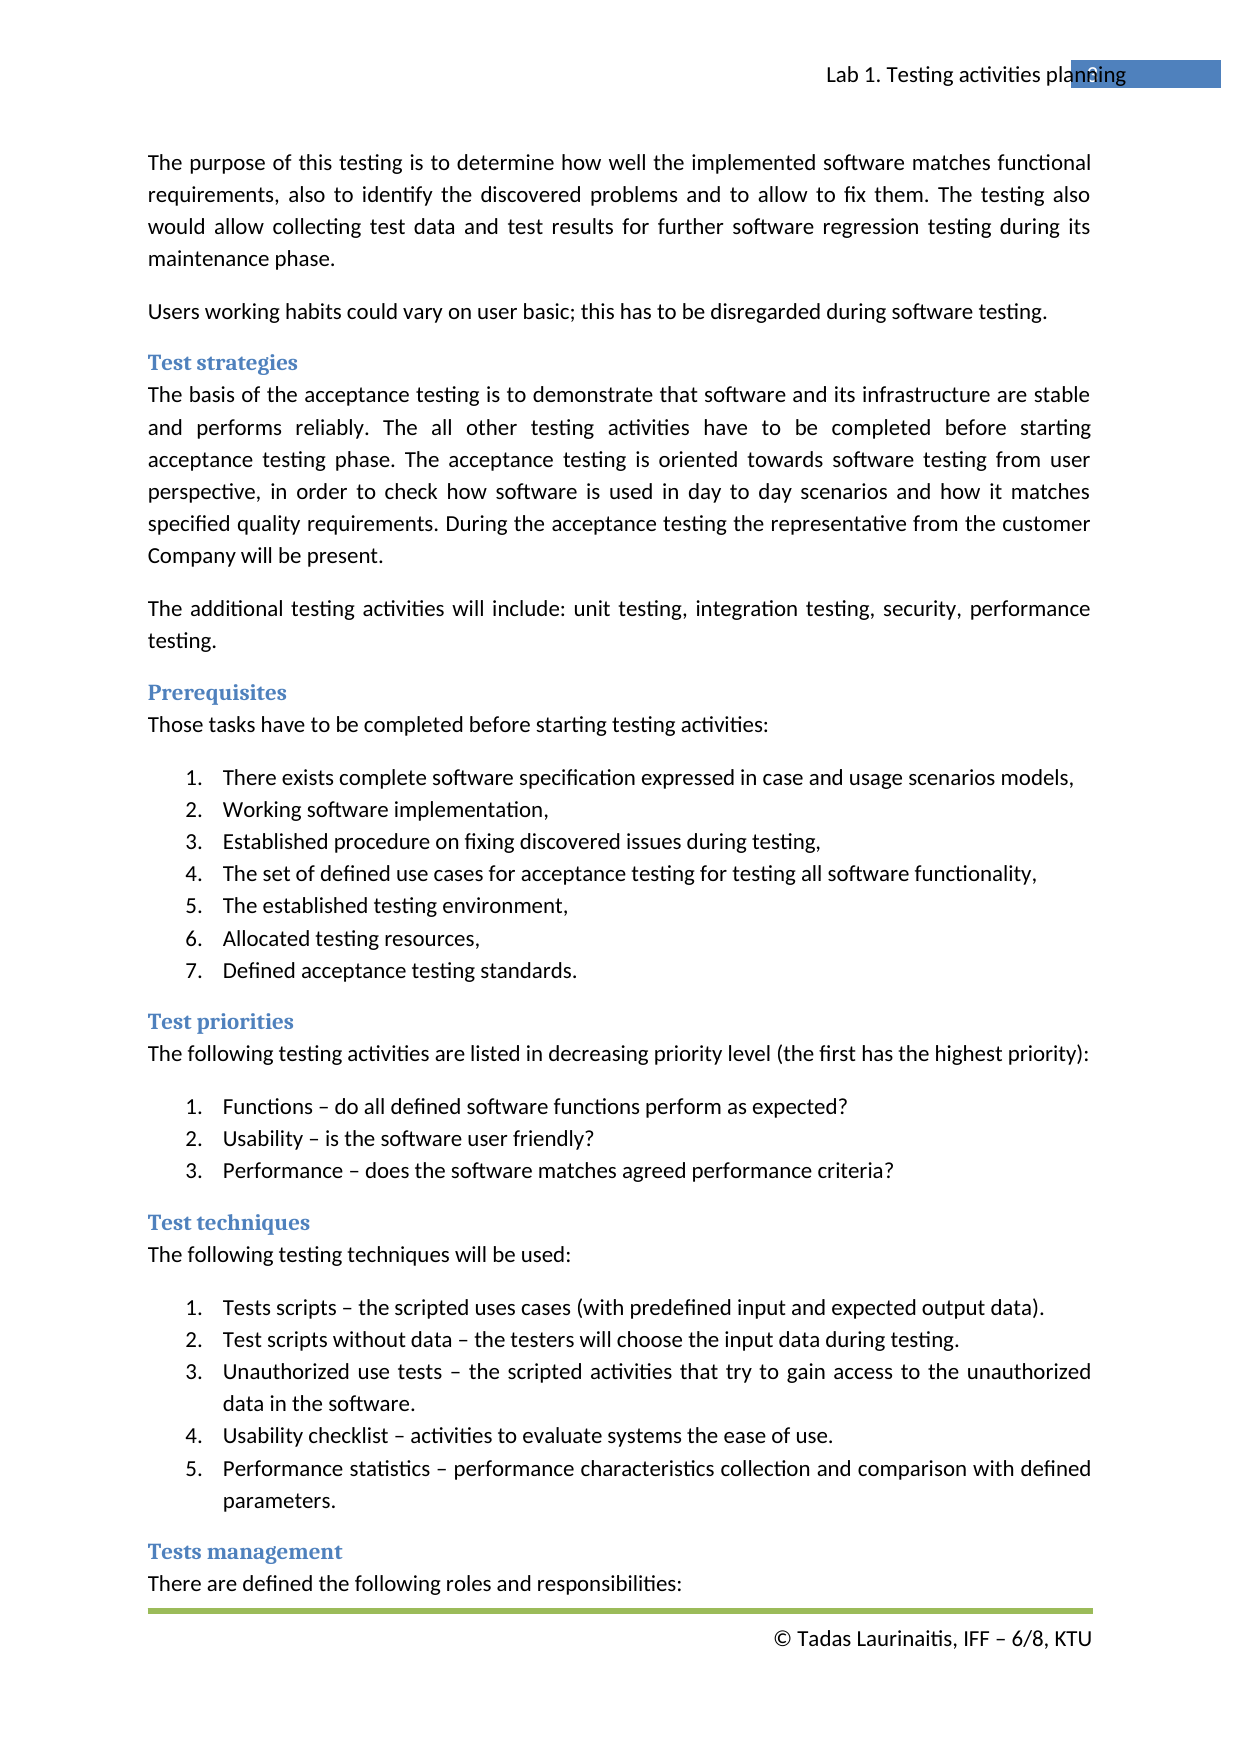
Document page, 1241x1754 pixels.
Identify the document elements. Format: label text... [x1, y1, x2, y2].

list Allocated testing resources, [185, 924, 1093, 952]
text The additional testing activities will include: unit testing, integration testing, security, performance testing. [148, 594, 1093, 654]
text Those tasks have to be completed before starting testing activities: [148, 710, 1093, 738]
text Users working habits could vary on user basic; this has to be disregarded during software testing. [148, 297, 1093, 325]
subtitle Tests management [148, 1539, 1093, 1565]
list There exists complete software specification expressed in case and usage scenarios models, [185, 763, 1093, 791]
list The established testing environment, [185, 892, 1093, 919]
list Tests scripts – the scripted uses cases (with predefined input and expected output data). [185, 1293, 1093, 1321]
list Usability – is the software user friendly? [185, 1124, 1093, 1152]
list Defined acceptance testing standards. [185, 956, 1093, 984]
text The basis of the acceptance testing is to demonstrate that software and its infrastructure are stable and performs reliably. The all other testing activities have to be completed before starting acceptance testing phase. The acceptance testing is oriented towards software testing from user perspective, in order to check how software is used in day to day scenarios and how it matches specified quality requirements. During the acceptance testing the representative from the customer Company will be present. [148, 380, 1093, 569]
list Performance statistics – performance characteristics collection and comparison with defined parameters. [185, 1454, 1093, 1514]
list Performance – does the software matches agreed performance criteria? [185, 1157, 1093, 1184]
text The purpose of this testing is to determine how well the implemented software matches functional requirements, also to identify the discovered problems and to allow to fix them. The testing also would allow collecting test data and test results for further software regression testing during its maintenance phase. [148, 148, 1093, 272]
list Functions – do all defined software functions perform as expected? [185, 1092, 1093, 1120]
list Test scripts without data – the testers will choose the input data during testing. [185, 1325, 1093, 1353]
list Working software implementation, [185, 795, 1093, 823]
list Unauthorized use tests – the scripted activities that try to gain access to the unauthorized data in the software. [185, 1357, 1093, 1417]
subtitle Test strategies [148, 350, 1093, 377]
list Usability checklist – activities to evaluate systems the ease of use. [185, 1422, 1093, 1449]
subtitle Test priorities [148, 1009, 1093, 1035]
text There are defined the following roles and responsibilities: [148, 1569, 1093, 1597]
subtitle Prerequisites [148, 679, 1093, 706]
list The set of defined use cases for acceptance testing for testing all software functionality, [185, 859, 1093, 887]
list Established procedure on fixing discovered issues during testing, [185, 827, 1093, 855]
text The following testing techniques will be used: [148, 1240, 1093, 1268]
subtitle Test techniques [148, 1209, 1093, 1236]
text The following testing activities are listed in decreasing priority level (the first has the highest priority): [148, 1039, 1093, 1067]
